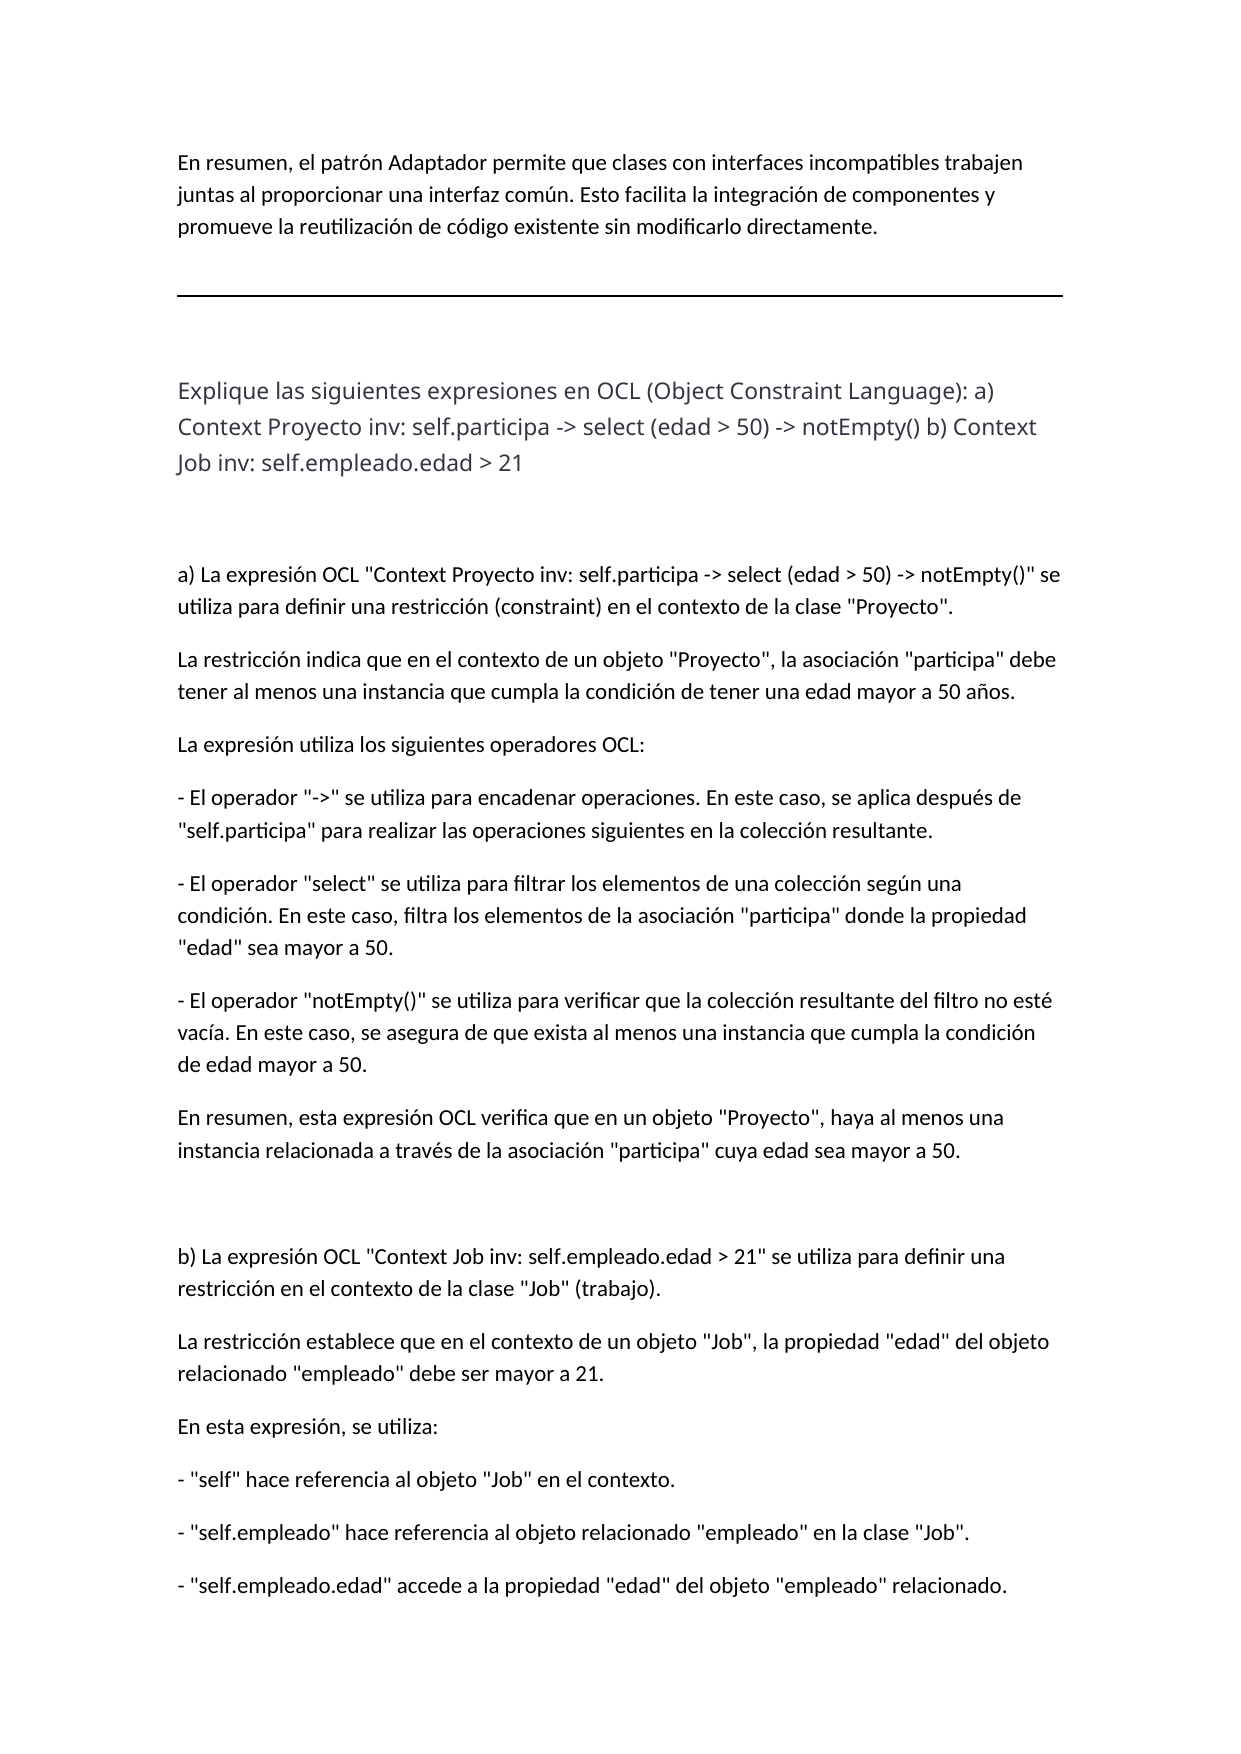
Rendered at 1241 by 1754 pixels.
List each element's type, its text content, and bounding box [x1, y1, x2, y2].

text En resumen, el patrón Adaptador permite que clases con interfaces incompatibles trabajen juntas al proporcionar una interfaz común. Esto facilita la integración de componentes y promueve la reutilización de código existente sin modificarlo directamente. [177, 148, 1063, 240]
text - "self.empleado" hace referencia al objeto relacionado "empleado" en la clase "Job". [177, 1518, 1063, 1546]
text La restricción indica que en el contexto de un objeto "Proyecto", la asociación "participa" debe tener al menos una instancia que cumpla la condición de tener una edad mayor a 50 años. [177, 645, 1063, 706]
text La expresión utiliza los siguientes operadores OCL: [177, 731, 1063, 758]
text En esta expresión, se utiliza: [177, 1412, 1063, 1440]
text - El operador "notEmpty()" se utiliza para verificar que la colección resultante del filtro no esté vacía. En este caso, se asegura de que exista al menos una instancia que cumpla la condición de edad mayor a 50. [177, 986, 1063, 1078]
text - El operador "select" se utiliza para filtrar los elementos de una colección según una condición. En este caso, filtra los elementos de la asociación "participa" donde la propiedad "edad" sea mayor a 50. [177, 869, 1063, 961]
text La restricción establece que en el contexto de un objeto "Job", la propiedad "edad" del objeto relacionado "empleado" debe ser mayor a 21. [177, 1327, 1063, 1387]
text b) La expresión OCL "Context Job inv: self.empleado.edad > 21" se utiliza para definir una restricción en el contexto de la clase "Job" (trabajo). [177, 1242, 1063, 1302]
text En resumen, esta expresión OCL verifica que en un objeto "Proyecto", haya al menos una instancia relacionada a través de la asociación "participa" cuya edad sea mayor a 50. [177, 1103, 1063, 1164]
text a) La expresión OCL "Context Proyecto inv: self.participa -> select (edad > 50) -> notEmpty()" se utiliza para definir una restricción (constraint) en el contexto de la clase "Proyecto". [177, 560, 1063, 620]
text - "self.empleado.edad" accede a la propiedad "edad" del objeto "empleado" relacionado. [177, 1571, 1063, 1599]
text Explique las siguientes expresiones en OCL (Object Constraint Language): a) Context Proyecto inv: self.participa -> select (edad > 50) -> notEmpty() b) Context Job inv: self.empleado.edad > 21 [177, 375, 1063, 478]
text - "self" hace referencia al objeto "Job" en el contexto. [177, 1465, 1063, 1493]
text - El operador "->" se utiliza para encadenar operaciones. En este caso, se aplica después de "self.participa" para realizar las operaciones siguientes en la colección resultante. [177, 783, 1063, 844]
